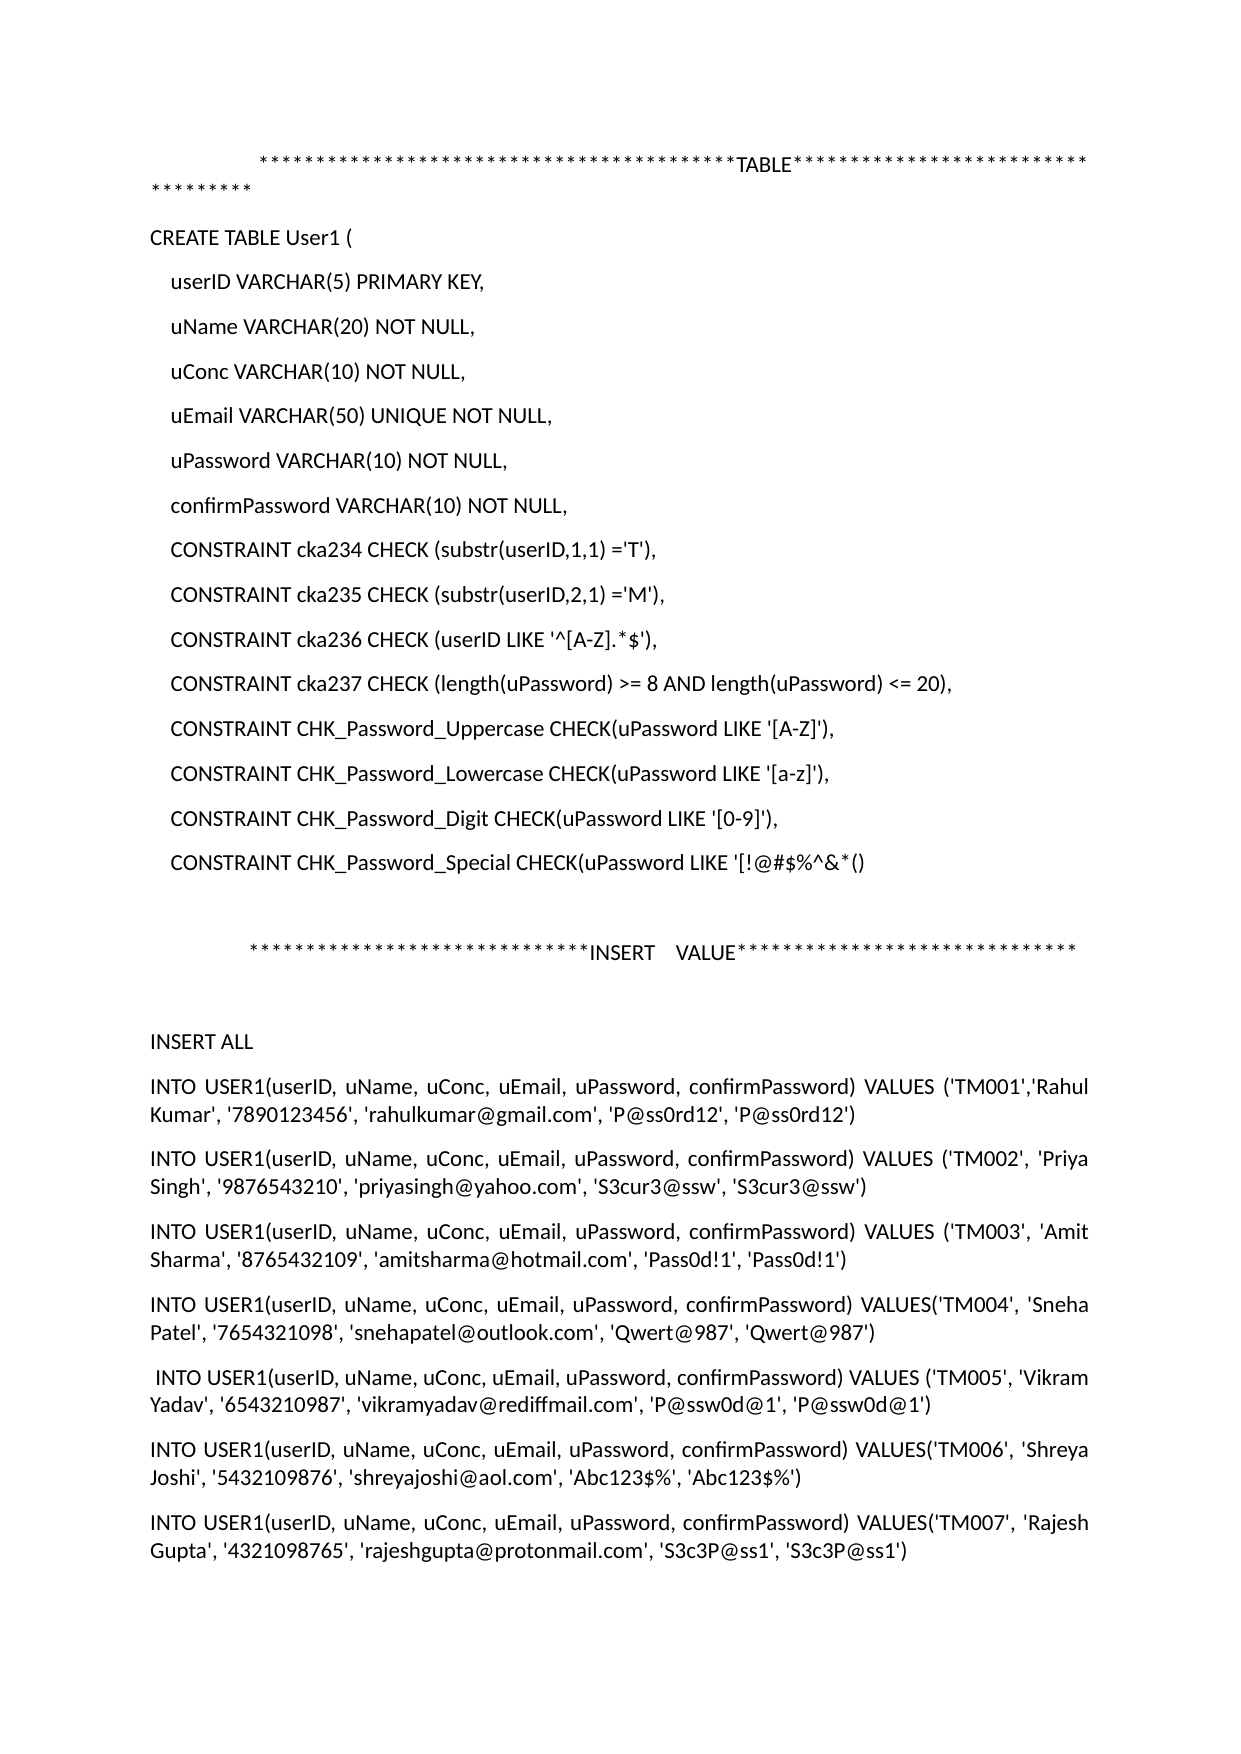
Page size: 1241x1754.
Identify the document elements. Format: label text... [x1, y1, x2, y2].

text confirmPassword VARCHAR(10) NOT NULL, [150, 491, 1090, 519]
text INTO USER1(userID, uName, uConc, uEmail, uPassword, confirmPassword) VALUES('TM004', 'Sneha Patel', '7654321098', 'snehapatel@outlook.com', 'Qwert@987', 'Qwert@987') [150, 1290, 1090, 1346]
text ******************************INSERT VALUE****************************** [150, 938, 1090, 966]
text INTO USER1(userID, uName, uConc, uEmail, uPassword, confirmPassword) VALUES ('TM005', 'Vikram Yadav', '6543210987', 'vikramyadav@rediffmail.com', 'P@ssw0d@1', 'P@ssw0d@1') [150, 1363, 1090, 1419]
text INTO USER1(userID, uName, uConc, uEmail, uPassword, confirmPassword) VALUES ('TM003', 'Amit Sharma', '8765432109', 'amitsharma@hotmail.com', 'Pass0d!1', 'Pass0d!1') [150, 1217, 1090, 1273]
text INTO USER1(userID, uName, uConc, uEmail, uPassword, confirmPassword) VALUES('TM007', 'Rajesh Gupta', '4321098765', 'rajeshgupta@protonmail.com', 'S3c3P@ss1', 'S3c3P@ss1') [150, 1508, 1090, 1564]
text CONSTRAINT CHK_Password_Lowercase CHECK(uPassword LIKE '[a-z]'), [150, 759, 1090, 787]
text CONSTRAINT cka237 CHECK (length(uPassword) >= 8 AND length(uPassword) <= 20), [150, 669, 1090, 698]
text uPassword VARCHAR(10) NOT NULL, [150, 446, 1090, 474]
text INSERT ALL [150, 1027, 1090, 1055]
text INTO USER1(userID, uName, uConc, uEmail, uPassword, confirmPassword) VALUES ('TM001','Rahul Kumar', '7890123456', 'rahulkumar@gmail.com', 'P@ss0rd12', 'P@ss0rd12') [150, 1072, 1090, 1128]
text CONSTRAINT cka236 CHECK (userID LIKE '^[A-Z].*$'), [150, 625, 1090, 653]
text CONSTRAINT cka235 CHECK (substr(userID,2,1) ='M'), [150, 580, 1090, 608]
text ******************************************TABLE*********************************** [150, 150, 1090, 206]
text uConc VARCHAR(10) NOT NULL, [150, 357, 1090, 385]
text CONSTRAINT cka234 CHECK (substr(userID,1,1) ='T'), [150, 536, 1090, 563]
text CONSTRAINT CHK_Password_Uppercase CHECK(uPassword LIKE '[A-Z]'), [150, 714, 1090, 742]
text CONSTRAINT CHK_Password_Special CHECK(uPassword LIKE '[!@#$%^&*() [150, 848, 1090, 876]
text CONSTRAINT CHK_Password_Digit CHECK(uPassword LIKE '[0-9]'), [150, 804, 1090, 832]
text CREATE TABLE User1 ( [150, 223, 1090, 251]
text INTO USER1(userID, uName, uConc, uEmail, uPassword, confirmPassword) VALUES('TM006', 'Shreya Joshi', '5432109876', 'shreyajoshi@aol.com', 'Abc123$%', 'Abc123$%') [150, 1435, 1090, 1491]
text INTO USER1(userID, uName, uConc, uEmail, uPassword, confirmPassword) VALUES ('TM002', 'Priya Singh', '9876543210', 'priyasingh@yahoo.com', 'S3cur3@ssw', 'S3cur3@ssw') [150, 1144, 1090, 1201]
text uName VARCHAR(20) NOT NULL, [150, 312, 1090, 340]
text uEmail VARCHAR(50) UNIQUE NOT NULL, [150, 401, 1090, 429]
text userID VARCHAR(5) PRIMARY KEY, [150, 267, 1090, 295]
